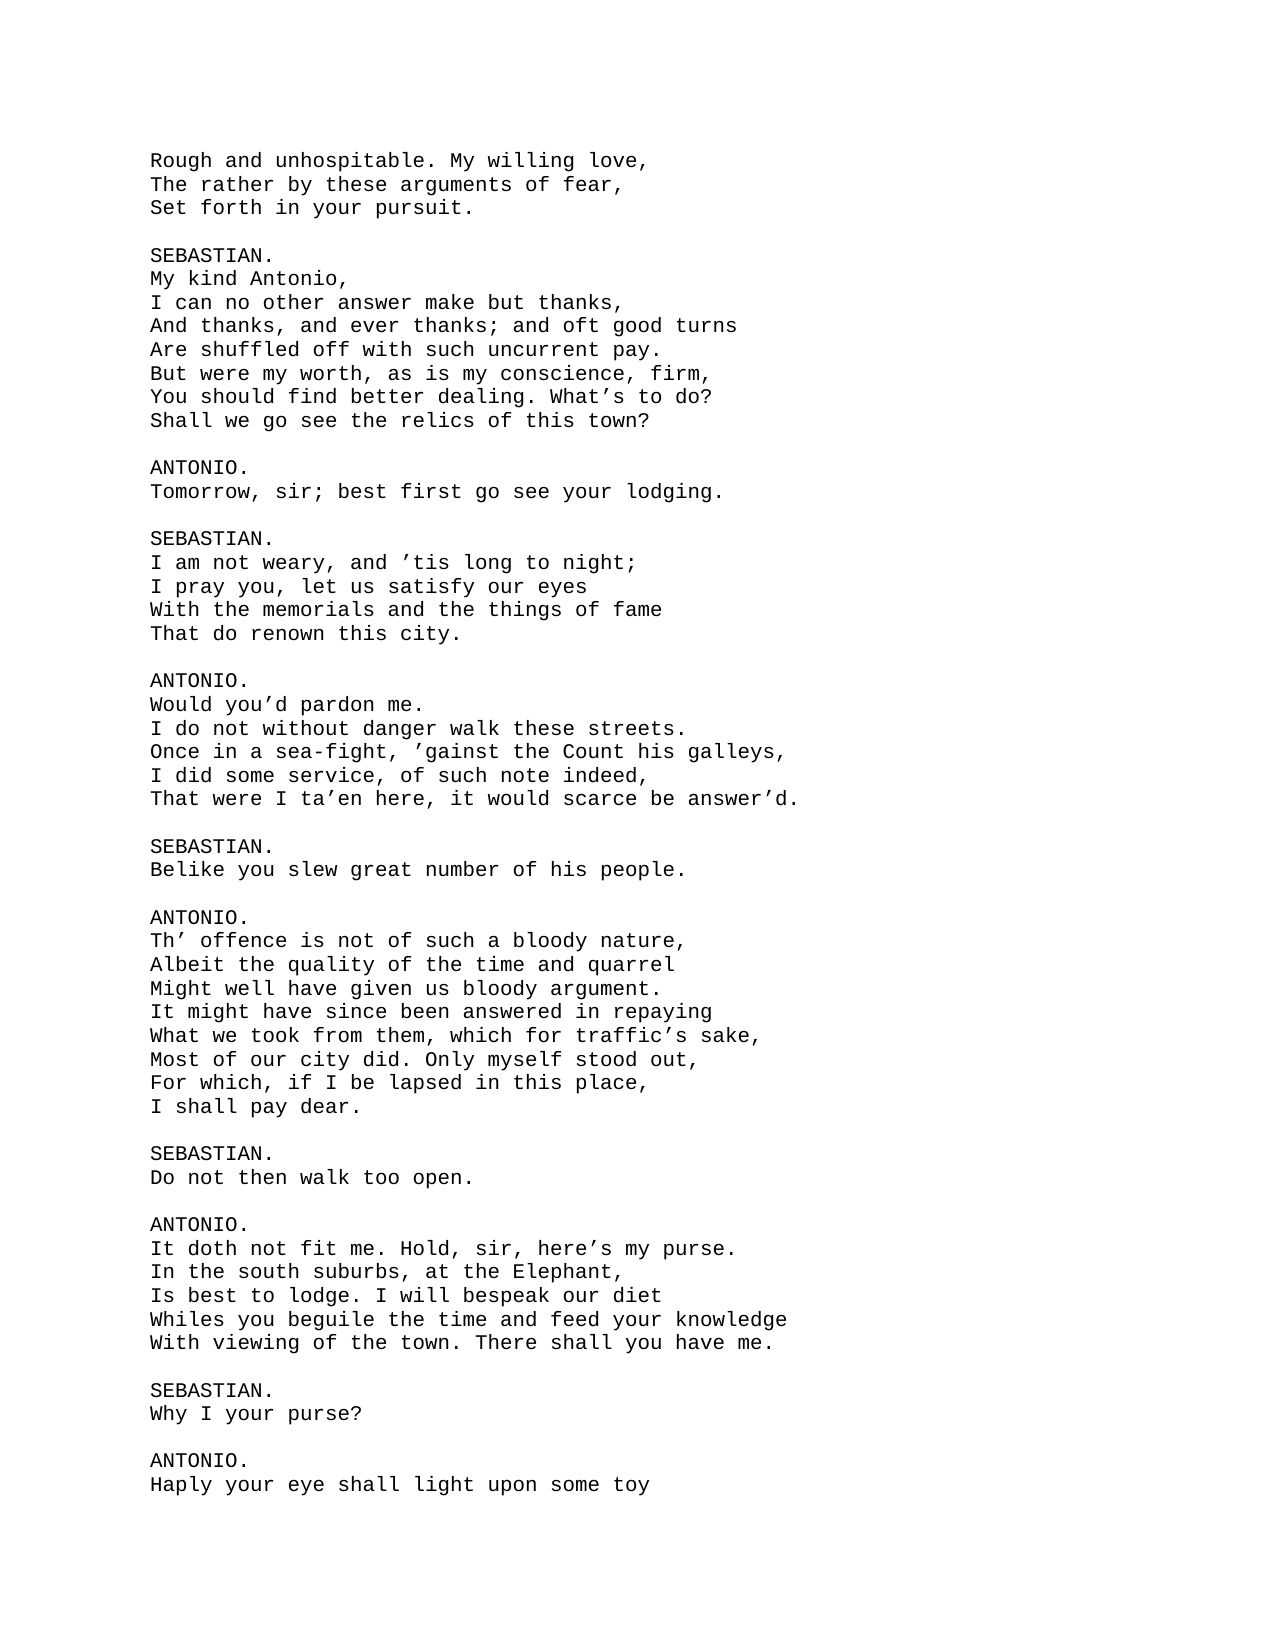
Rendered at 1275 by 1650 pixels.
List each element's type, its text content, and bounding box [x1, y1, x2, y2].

text Rough and unhospitable. My willing love, [150, 150, 1125, 174]
text In the south suburbs, at the Elephant, [150, 1261, 1125, 1285]
text Would you’d pardon me. [150, 694, 1125, 717]
text Albeit the quality of the time and quarrel [150, 954, 1125, 978]
text I did some service, of such note indeed, [150, 765, 1125, 788]
text ANTONIO. [150, 1451, 1125, 1474]
text I do not without danger walk these streets. [150, 717, 1125, 741]
text SEBASTIAN. [150, 244, 1125, 268]
text But were my worth, as is my conscience, firm, [150, 363, 1125, 386]
text ANTONIO. [150, 907, 1125, 930]
text That do renown this city. [150, 623, 1125, 647]
text SEBASTIAN. [150, 836, 1125, 859]
text ANTONIO. [150, 670, 1125, 694]
text What we took from them, which for traffic’s sake, [150, 1025, 1125, 1048]
text Once in a sea-fight, ’gainst the Count his galleys, [150, 741, 1125, 765]
text SEBASTIAN. [150, 528, 1125, 552]
text With viewing of the town. There shall you have me. [150, 1332, 1125, 1356]
text My kind Antonio, [150, 268, 1125, 292]
text Shall we go see the relics of this town? [150, 410, 1125, 434]
text Tomorrow, sir; best first go see your lodging. [150, 481, 1125, 505]
text Do not then walk too open. [150, 1167, 1125, 1190]
text Is best to lodge. I will bespeak our diet [150, 1285, 1125, 1309]
text I shall pay dear. [150, 1096, 1125, 1119]
text Most of our city did. Only myself stood out, [150, 1048, 1125, 1072]
text With the memorials and the things of fame [150, 599, 1125, 623]
text ANTONIO. [150, 1214, 1125, 1238]
text And thanks, and ever thanks; and oft good turns [150, 316, 1125, 339]
text The rather by these arguments of fear, [150, 174, 1125, 197]
text You should find better dealing. What’s to do? [150, 386, 1125, 410]
text It doth not fit me. Hold, sir, here’s my purse. [150, 1238, 1125, 1261]
text I can no other answer make but thanks, [150, 292, 1125, 316]
text I pray you, let us satisfy our eyes [150, 576, 1125, 599]
text ANTONIO. [150, 457, 1125, 481]
text That were I ta’en here, it would scarce be answer’d. [150, 788, 1125, 812]
text It might have since been answered in repaying [150, 1001, 1125, 1025]
text Why I your purse? [150, 1403, 1125, 1427]
text SEBASTIAN. [150, 1379, 1125, 1403]
text For which, if I be lapsed in this place, [150, 1072, 1125, 1096]
text SEBASTIAN. [150, 1143, 1125, 1167]
text Set forth in your pursuit. [150, 197, 1125, 221]
text Haply your eye shall light upon some toy [150, 1474, 1125, 1498]
text Might well have given us bloody argument. [150, 978, 1125, 1001]
text Th’ offence is not of such a bloody nature, [150, 930, 1125, 954]
text I am not weary, and ’tis long to night; [150, 552, 1125, 576]
text Belike you slew great number of his people. [150, 859, 1125, 883]
text Are shuffled off with such uncurrent pay. [150, 339, 1125, 363]
text Whiles you beguile the time and feed your knowledge [150, 1309, 1125, 1332]
